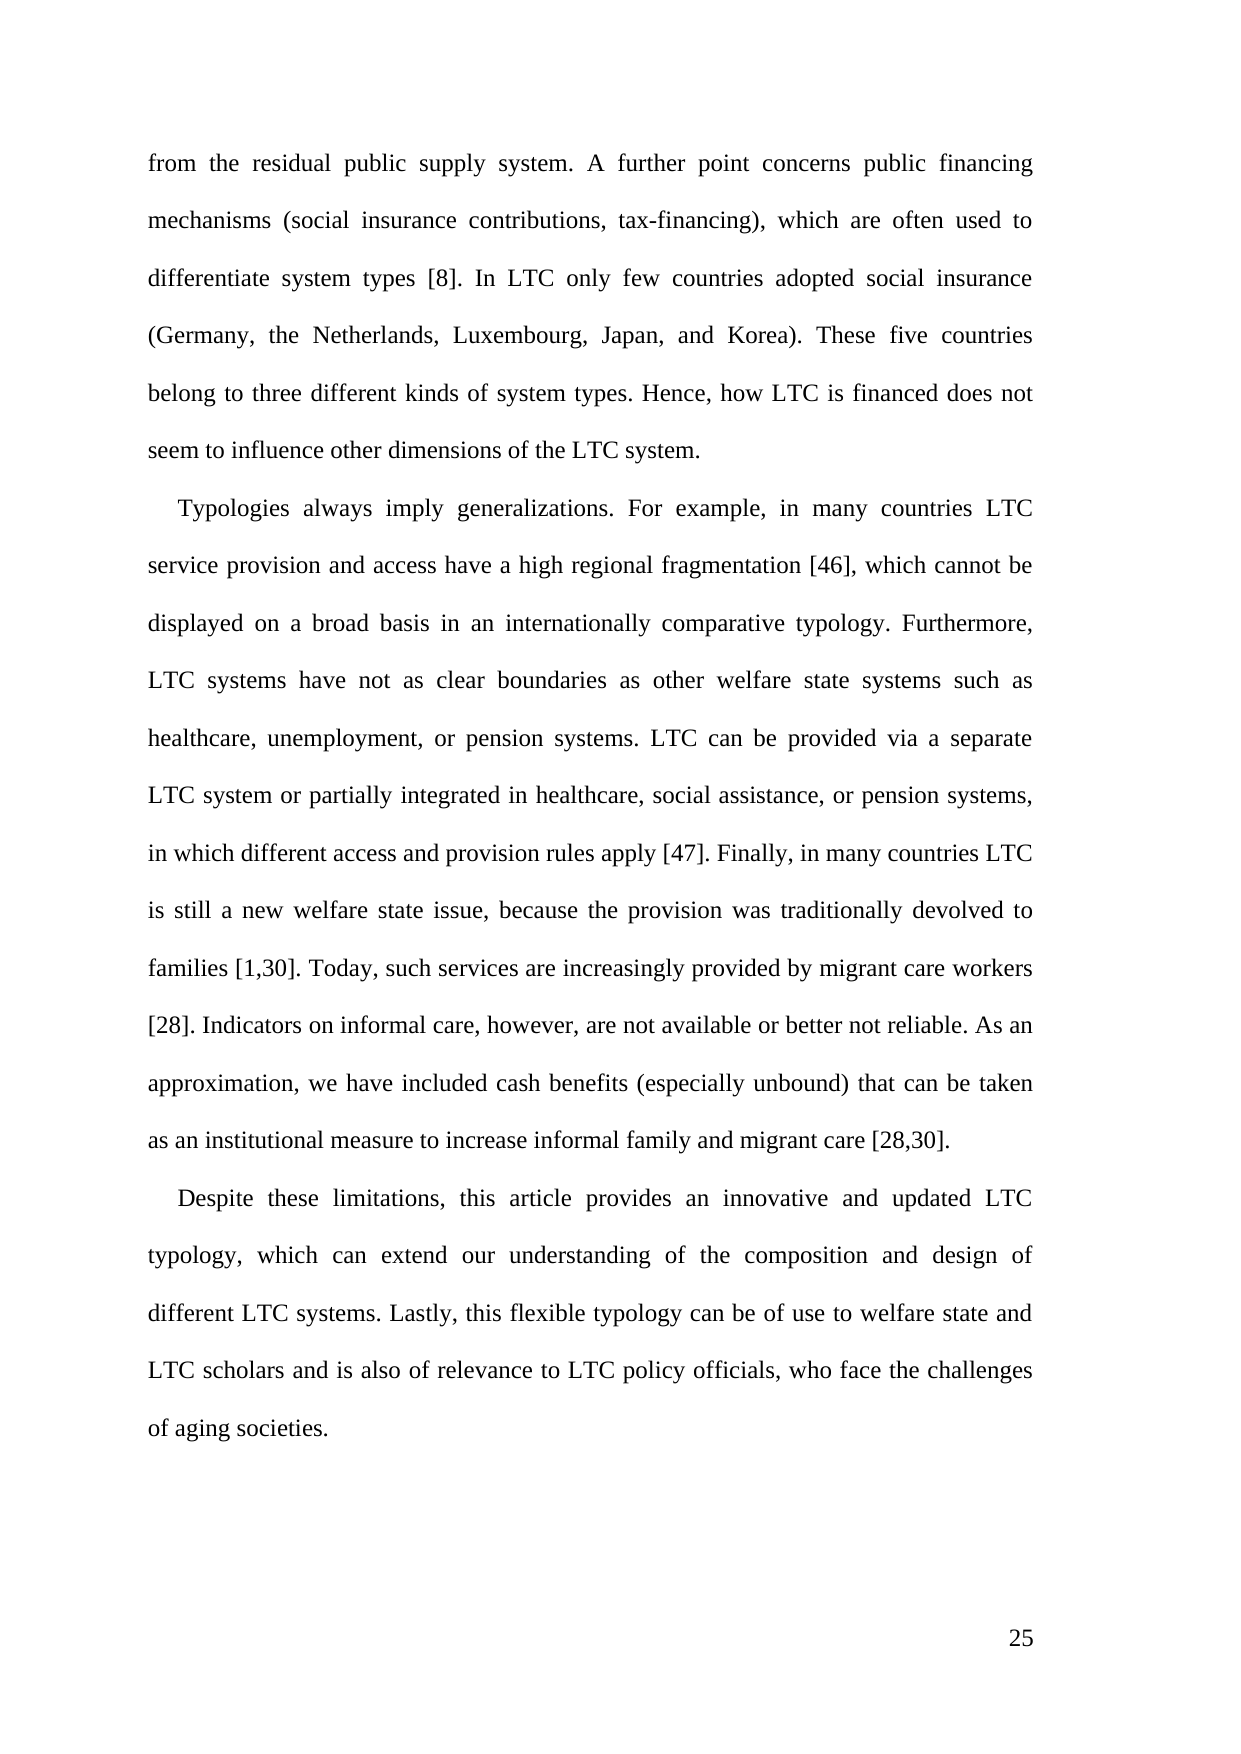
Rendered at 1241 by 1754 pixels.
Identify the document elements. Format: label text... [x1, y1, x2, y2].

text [148, 148, 1034, 464]
text Typologies always imply generalizations. For example, in many countries LTC service provision and access have a high regional fragmentation [46], which cannot be displayed on a broad basis in an internationally comparative typology. Furthermore, LTC systems have not as clear boundaries as other welfare state systems such as healthcare, unemployment, or pension systems. LTC can be provided via a separate LTC system or partially integrated in healthcare, social assistance, or pension systems, in which different access and provision rules apply [47]. Finally, in many countries LTC is still a new welfare state issue, because the provision was traditionally devolved to families [1,30]. Today, such services are increasingly provided by migrant care workers [28]. Indicators on informal care, however, are not available or better not reliable. As an approximation, we have included cash benefits (especially unbound) that can be taken as an institutional measure to increase informal family and migrant care [28,30]. [148, 493, 1034, 1154]
text Despite these limitations, this article provides an innovative and updated LTC typology, which can extend our understanding of the composition and design of different LTC systems. Lastly, this flexible typology can be of use to welfare state and LTC scholars and is also of relevance to LTC policy officials, who face the challenges of aging societies. [148, 1183, 1034, 1441]
